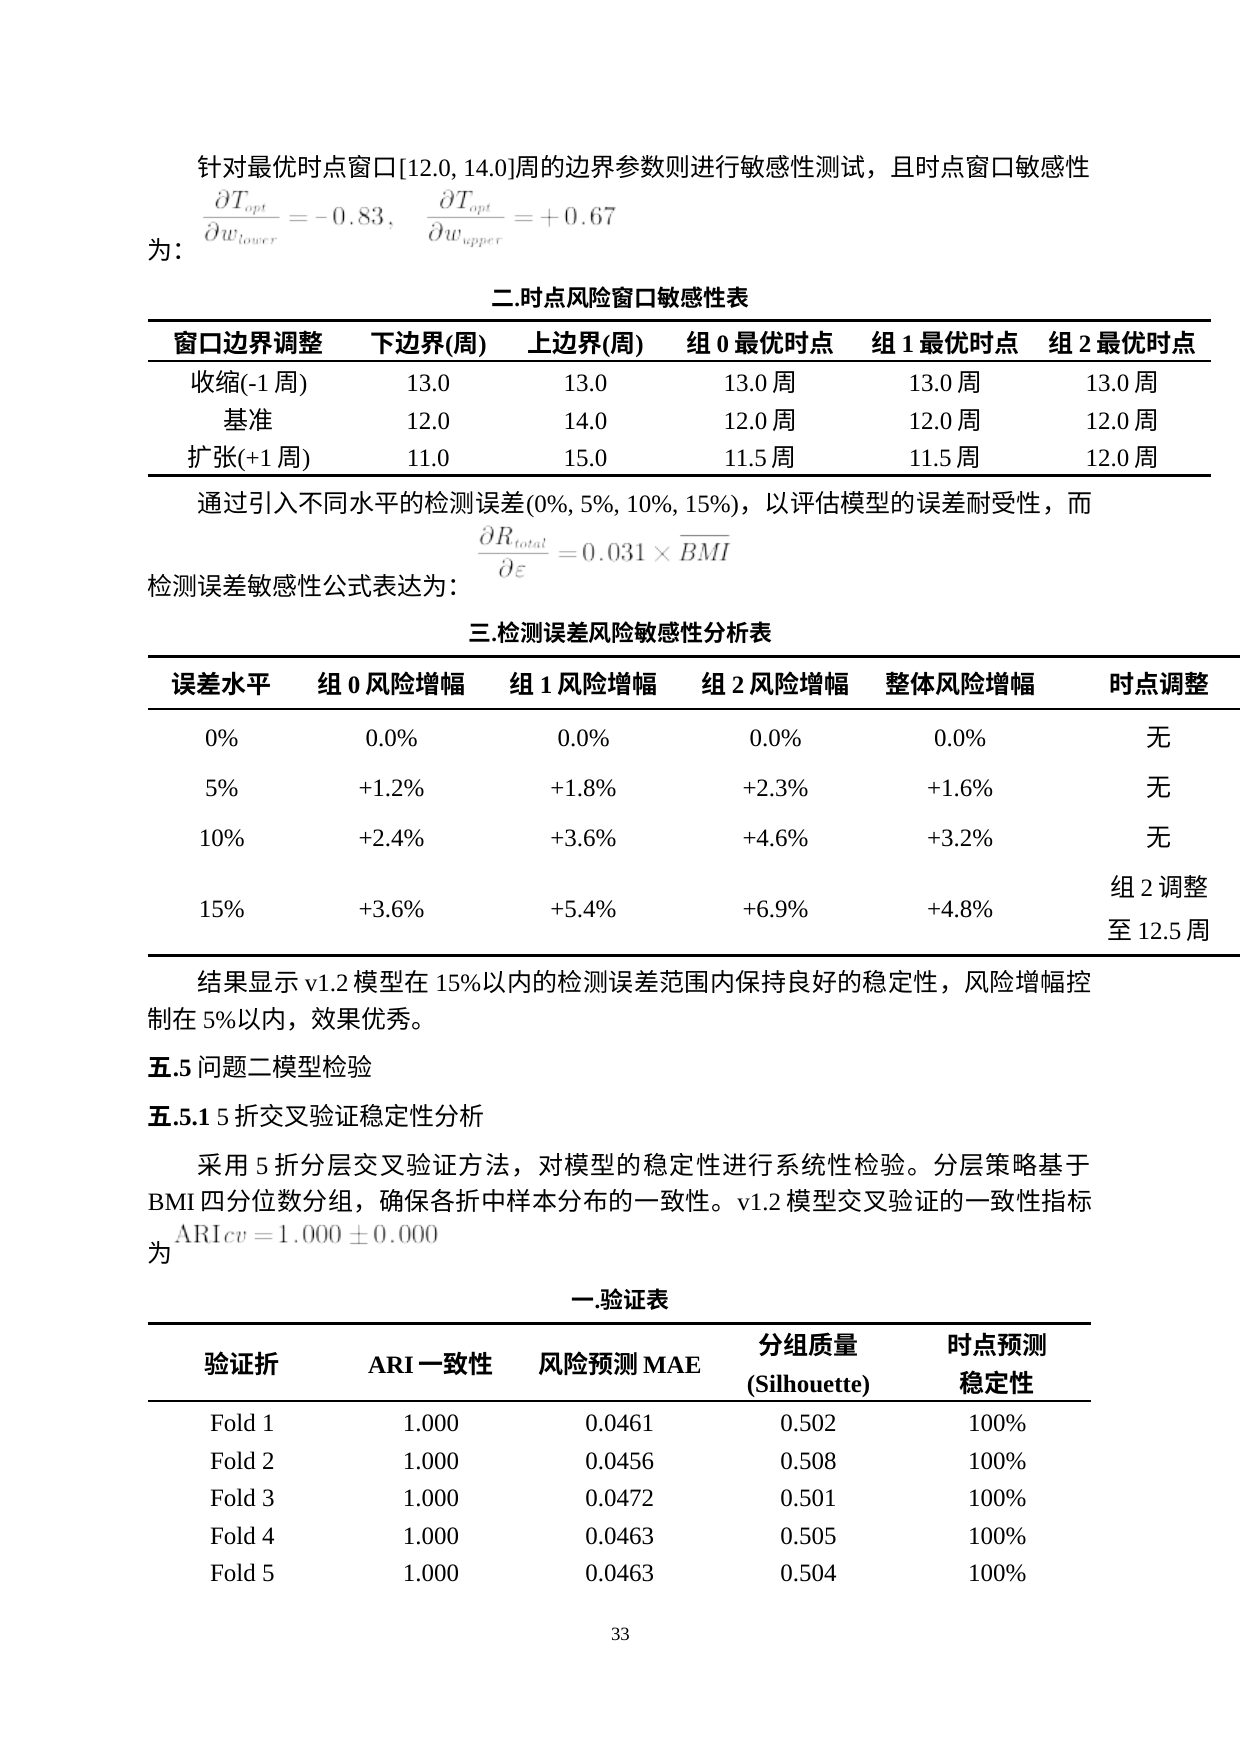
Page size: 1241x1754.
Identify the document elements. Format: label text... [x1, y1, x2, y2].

table_header 分组质量(Silhouette) [714, 1325, 903, 1400]
table_cell +2.3% [679, 760, 871, 810]
table_cell 10% [148, 810, 295, 860]
table_cell 100% [903, 1552, 1091, 1589]
table_cell 100% [903, 1514, 1091, 1552]
subtitle 5折交叉验证稳定性分析 [148, 1097, 1092, 1133]
table_cell 0.0% [295, 710, 487, 760]
table_header 窗口边界调整 [148, 322, 349, 359]
table_header 组2风险增幅 [679, 658, 871, 708]
table_cell +5.4% [487, 860, 679, 953]
table_header 时点预测 稳定性 [903, 1325, 1091, 1400]
table_cell +2.4% [295, 810, 487, 860]
table_cell +1.8% [487, 760, 679, 810]
table_cell +6.9% [679, 860, 871, 953]
table_cell 15% [148, 860, 295, 953]
table_cell 13.0 [507, 362, 664, 399]
text 检测误差风险敏感性分析表 [148, 615, 1092, 648]
table_cell 11.0 [349, 437, 507, 474]
table_cell 1.000 [336, 1514, 525, 1552]
table_cell 基准 [148, 399, 349, 437]
table_header 误差水平 [148, 658, 295, 708]
table_cell 收缩(-1周) [148, 362, 349, 399]
table_header 组1风险增幅 [487, 658, 679, 708]
table_cell 13.0周 [857, 362, 1034, 399]
table_cell 0.0463 [525, 1514, 714, 1552]
table_header 整体风险增幅 [871, 658, 1048, 708]
table_cell +3.2% [871, 810, 1048, 860]
table_cell +4.6% [679, 810, 871, 860]
table_cell +3.6% [487, 810, 679, 860]
text 验证表 [148, 1282, 1092, 1315]
table_cell 0.0472 [525, 1477, 714, 1514]
text 针对最优时点窗口[12.0, 14.0]周的边界参数则进行敏感性测试，且时点窗口敏感性为： [148, 148, 1092, 267]
table_header 上边界(周) [507, 322, 664, 359]
table_cell 100% [903, 1402, 1091, 1439]
table_cell 12.0周 [1034, 437, 1211, 474]
table_cell 0.504 [714, 1552, 903, 1589]
table_cell 12.0 [349, 399, 507, 437]
table_cell 0.0461 [525, 1402, 714, 1439]
table_cell 13.0 [349, 362, 507, 399]
table_cell 无 [1049, 760, 1240, 810]
table_cell 0.508 [714, 1439, 903, 1477]
table_cell 无 [1049, 710, 1240, 760]
table_cell 0.0% [871, 710, 1048, 760]
text 时点风险窗口敏感性表 [148, 279, 1092, 313]
table_header ARI一致性 [336, 1325, 525, 1400]
table_cell 0.0463 [525, 1552, 714, 1589]
table_cell 0.0456 [525, 1439, 714, 1477]
table_header 时点调整 [1049, 658, 1240, 708]
table_cell 无 [1049, 810, 1240, 860]
table_cell 14.0 [507, 399, 664, 437]
table_cell 100% [903, 1439, 1091, 1477]
table_cell Fold 4 [148, 1514, 336, 1552]
table_cell 12.0周 [857, 399, 1034, 437]
table_header 下边界(周) [349, 322, 507, 359]
text 结果显示v1.2模型在15%以内的检测误差范围内保持良好的稳定性，风险增幅控制在5%以内，效果优秀。 [148, 963, 1092, 1035]
table_cell Fold 5 [148, 1552, 336, 1589]
table_cell +1.6% [871, 760, 1048, 810]
table_header 组1最优时点 [857, 322, 1034, 359]
table_cell 0.502 [714, 1402, 903, 1439]
table_cell 1.000 [336, 1552, 525, 1589]
table_cell 0.501 [714, 1477, 903, 1514]
text 通过引入不同水平的检测误差(0%, 5%, 10%, 15%)，以评估模型的误差耐受性，而检测误差敏感性公式表达为： [148, 483, 1092, 603]
table_cell 扩张(+1周) [148, 437, 349, 474]
table_header 组2最优时点 [1034, 322, 1211, 359]
table_header 风险预测MAE [525, 1325, 714, 1400]
table_cell 13.0周 [1034, 362, 1211, 399]
table_cell 0.0% [487, 710, 679, 760]
table_cell 15.0 [507, 437, 664, 474]
text 采用5折分层交叉验证方法，对模型的稳定性进行系统性检验。分层策略基于BMI四分位数分组，确保各折中样本分布的一致性。v1.2模型交叉验证的一致性指标为 [148, 1145, 1092, 1269]
table_cell +3.6% [295, 860, 487, 953]
table_cell 13.0周 [664, 362, 857, 399]
table_cell Fold 2 [148, 1439, 336, 1477]
table_cell 12.0周 [1034, 399, 1211, 437]
table_cell Fold 1 [148, 1402, 336, 1439]
table_header 组0风险增幅 [295, 658, 487, 708]
table_cell +4.8% [871, 860, 1048, 953]
table_cell Fold 3 [148, 1477, 336, 1514]
table_cell 1.000 [336, 1477, 525, 1514]
table_cell 0.0% [679, 710, 871, 760]
table_header 验证折 [148, 1325, 336, 1400]
table_header 组0最优时点 [664, 322, 857, 359]
subtitle 问题二模型检验 [148, 1048, 1092, 1084]
table_cell 0% [148, 710, 295, 760]
table_cell 12.0周 [664, 399, 857, 437]
table_cell 5% [148, 760, 295, 810]
table_cell 11.5周 [857, 437, 1034, 474]
table_cell 0.505 [714, 1514, 903, 1552]
table_cell 1.000 [336, 1402, 525, 1439]
table_cell 100% [903, 1477, 1091, 1514]
table_cell +1.2% [295, 760, 487, 810]
table_cell 1.000 [336, 1439, 525, 1477]
table_cell 组2调整 至12.5周 [1049, 860, 1240, 953]
table_cell 11.5周 [664, 437, 857, 474]
